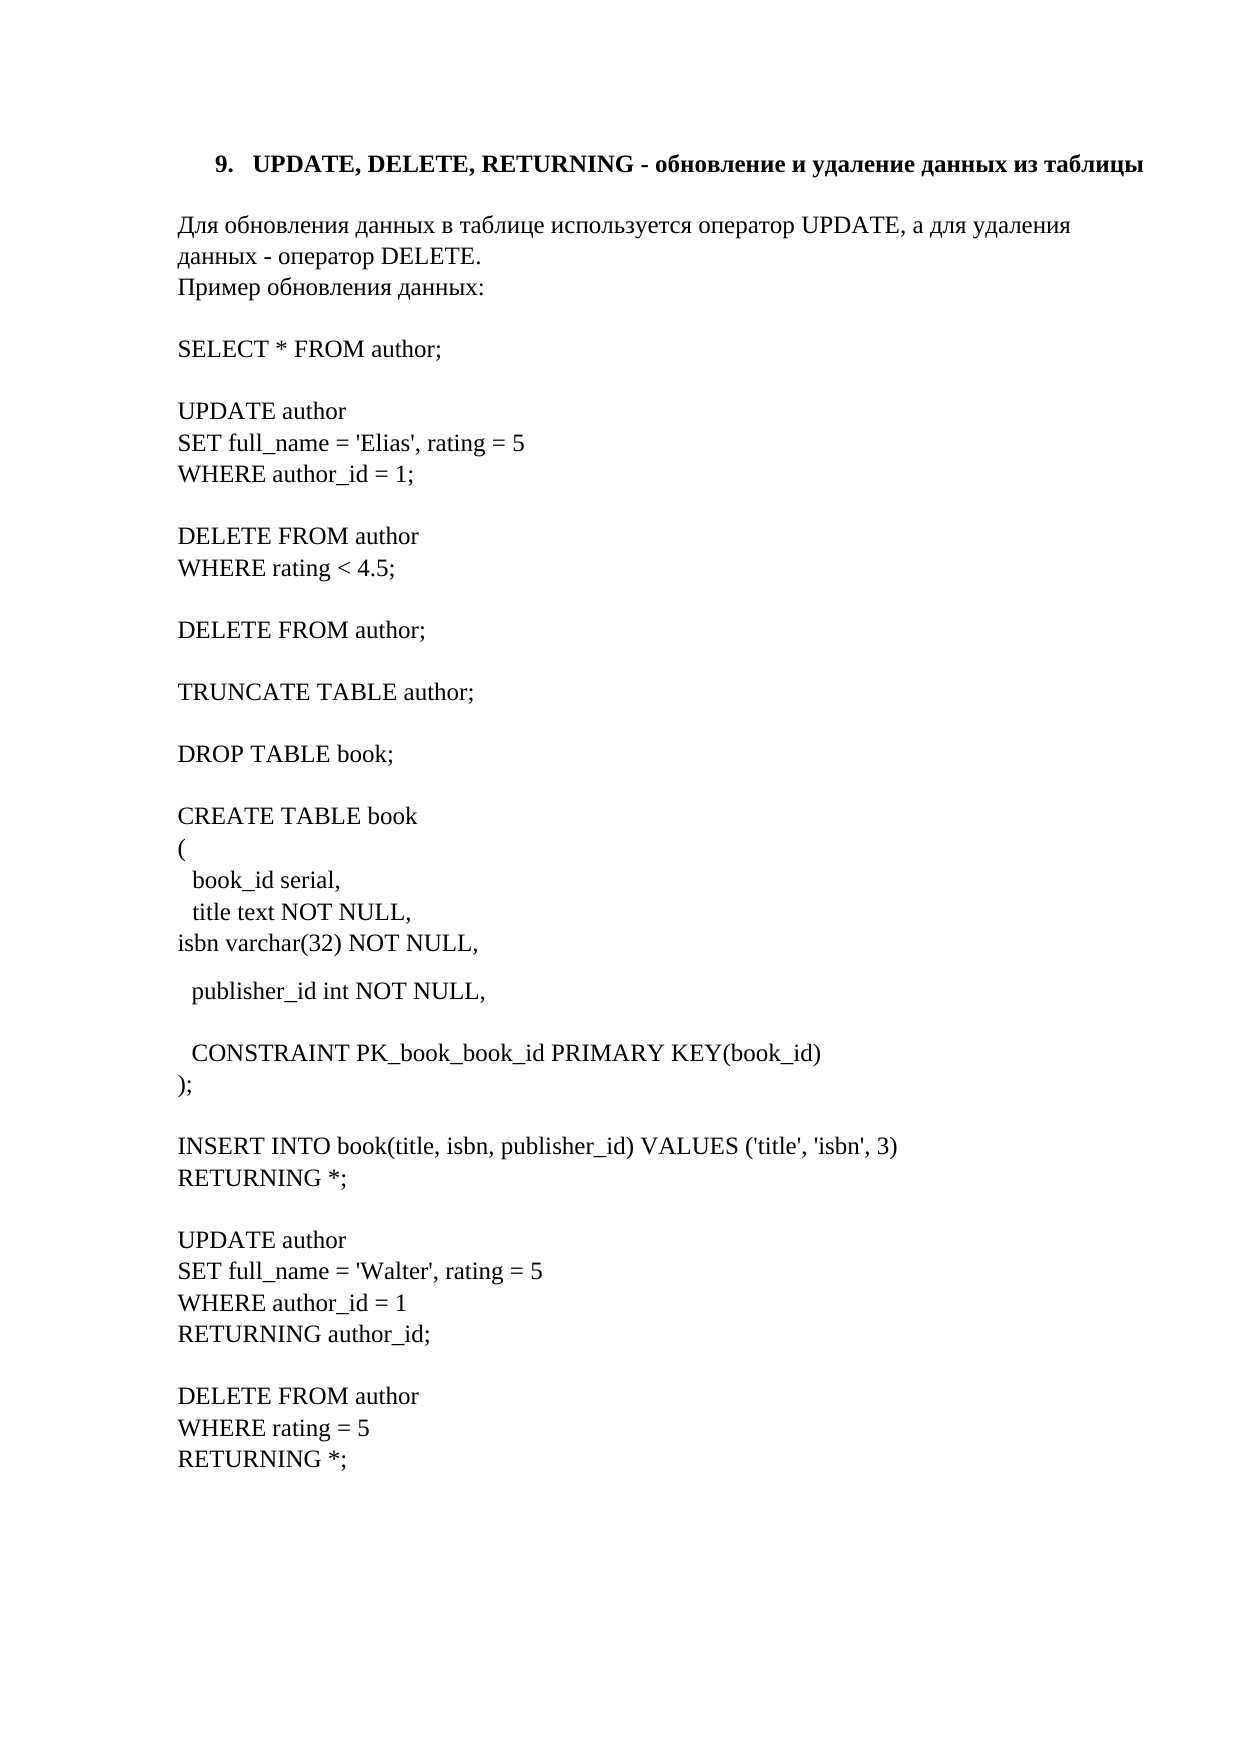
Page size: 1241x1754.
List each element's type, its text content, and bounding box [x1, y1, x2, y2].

text WHERE rating < 4.5; [177, 553, 1152, 582]
text CONSTRAINT PK_book_book_id PRIMARY KEY(book_id) [177, 1038, 1152, 1067]
text publisher_id int NOT NULL, [191, 976, 1152, 1005]
text WHERE author_id = 1; [177, 459, 1152, 488]
text CREATE TABLE book [177, 801, 1152, 830]
text DELETE FROM author [177, 521, 1152, 550]
text DROP TABLE book; [177, 739, 1152, 768]
text WHERE rating = 5 [177, 1413, 1152, 1441]
text isbn varchar(32) NOT NULL, [177, 928, 1152, 957]
text TRUNCATE TABLE author; [177, 677, 1152, 706]
text book_id serial, [192, 865, 1152, 894]
text RETURNING author_id; [177, 1319, 1152, 1348]
text ( [177, 833, 1152, 861]
text Пример обновления данных: [177, 272, 1152, 301]
text Для обновления данных в таблице используется оператор UPDATE, а для удаления данных - оператор DELETE. [177, 210, 1152, 269]
text UPDATE author [177, 1225, 1152, 1253]
list UPDATE, DELETE, RETURNING - обновление и удаление данных из таблицы [215, 149, 1152, 178]
text SET full_name = 'Elias', rating = 5 [177, 428, 1152, 457]
text UPDATE author [177, 396, 1152, 425]
text SELECT * FROM author; [177, 334, 1152, 363]
text DELETE FROM author; [177, 615, 1152, 644]
text RETURNING *; [177, 1444, 1152, 1473]
text ); [177, 1069, 1152, 1098]
text SET full_name = 'Walter', rating = 5 [177, 1256, 1152, 1285]
text WHERE author_id = 1 [177, 1288, 1152, 1316]
text title text NOT NULL, [192, 897, 1152, 926]
text INSERT INTO book(title, isbn, publisher_id) VALUES ('title', 'isbn', 3) [177, 1131, 1152, 1160]
text RETURNING *; [177, 1163, 1152, 1191]
text DELETE FROM author [177, 1381, 1152, 1410]
